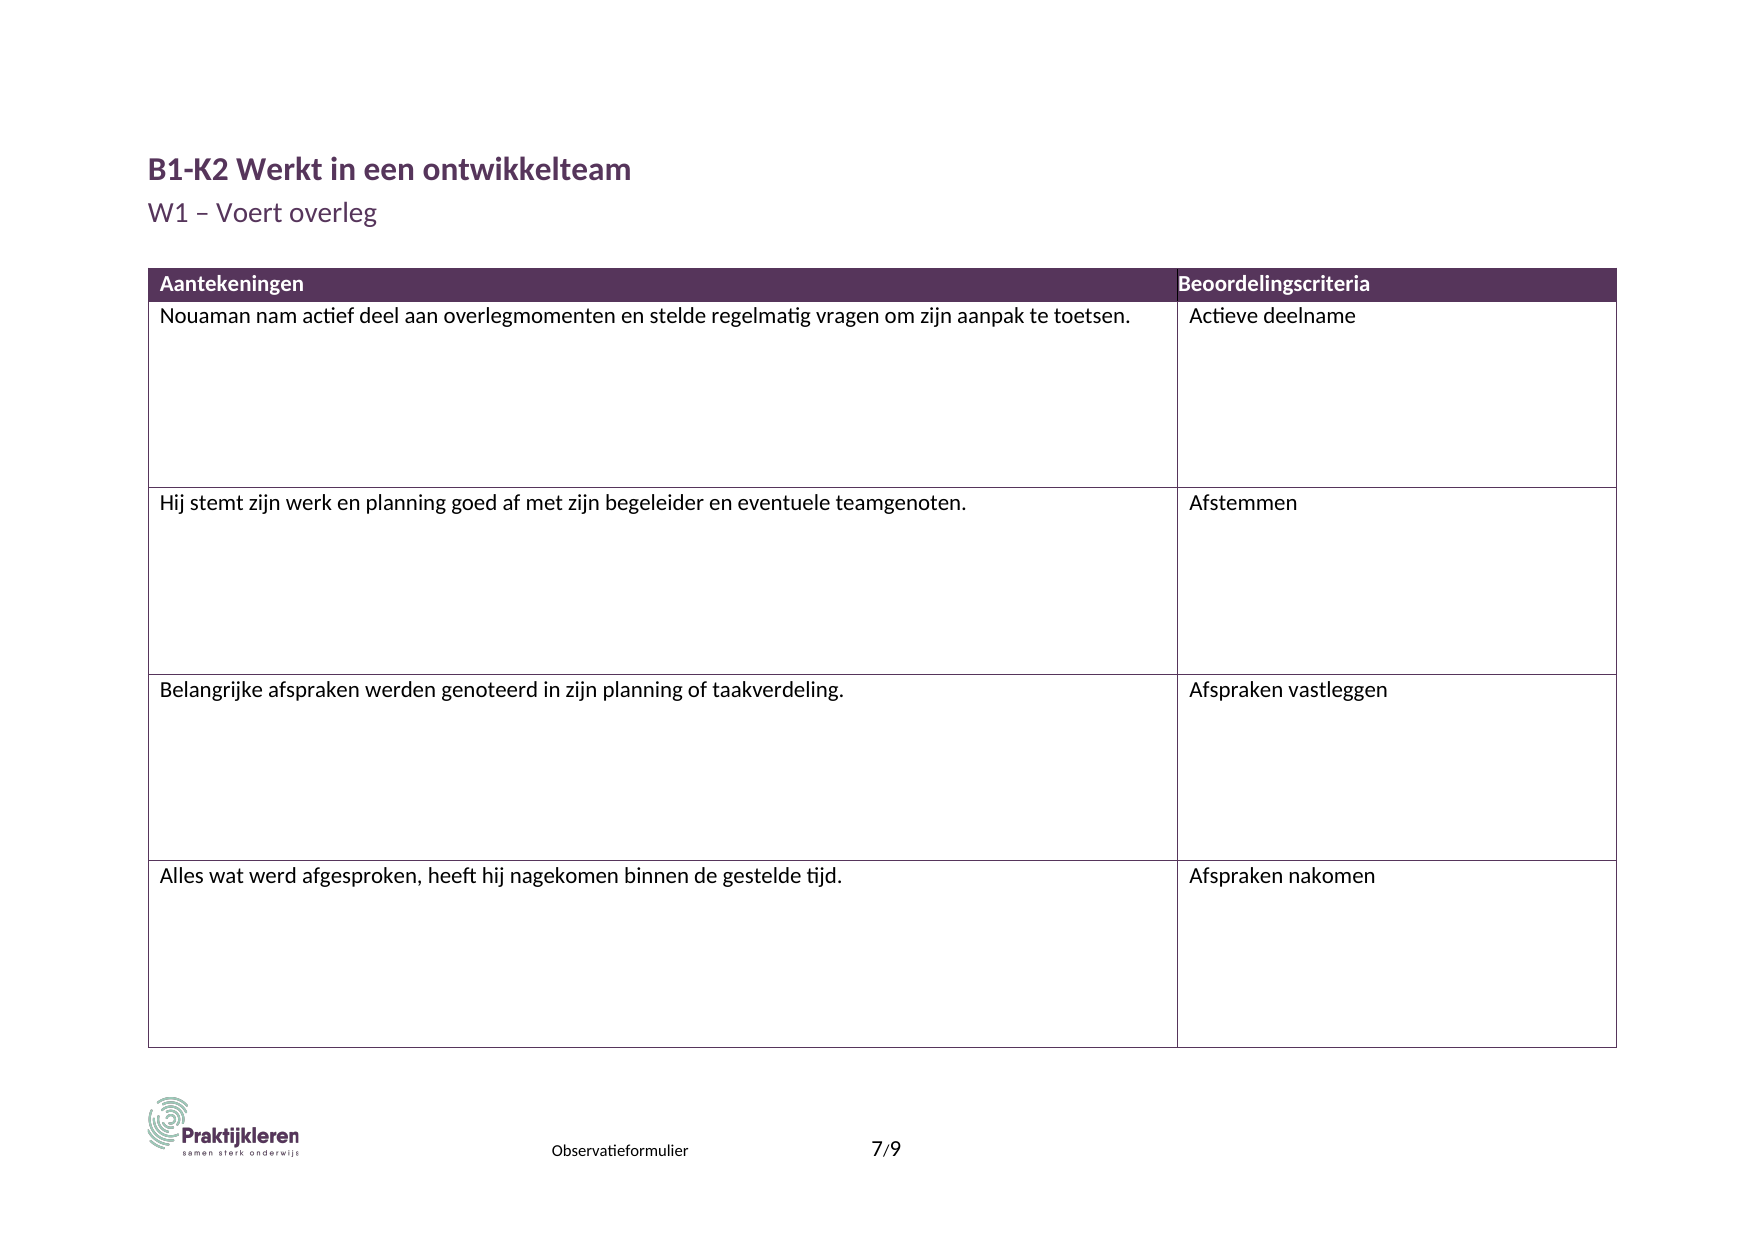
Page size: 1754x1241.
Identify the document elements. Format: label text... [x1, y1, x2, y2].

subtitle W1 – Voert overleg [148, 194, 1606, 230]
subtitle B1-K2 Werkt in een ontwikkelteam [148, 148, 1606, 188]
table_header Aantekeningen [149, 269, 1177, 301]
table_cell Alles wat werd afgesproken, heeft hij nagekomen binnen de gestelde tijd. [149, 861, 1177, 1047]
table_cell Actieve deelname [1178, 302, 1616, 487]
table_cell Hij stemt zijn werk en planning goed af met zijn begeleider en eventuele teamgenoten. [149, 488, 1177, 674]
picture [147, 1097, 299, 1157]
table_header Beoordelingscriteria [1178, 269, 1616, 301]
table_cell Afstemmen [1178, 488, 1616, 674]
table_cell Afspraken vastleggen [1178, 675, 1616, 860]
table_cell Afspraken nakomen [1178, 861, 1616, 1047]
table_cell Nouaman nam actief deel aan overlegmomenten en stelde regelmatig vragen om zijn aanpak te toetsen. [149, 302, 1177, 487]
table_cell Belangrijke afspraken werden genoteerd in zijn planning of taakverdeling. [149, 675, 1177, 860]
